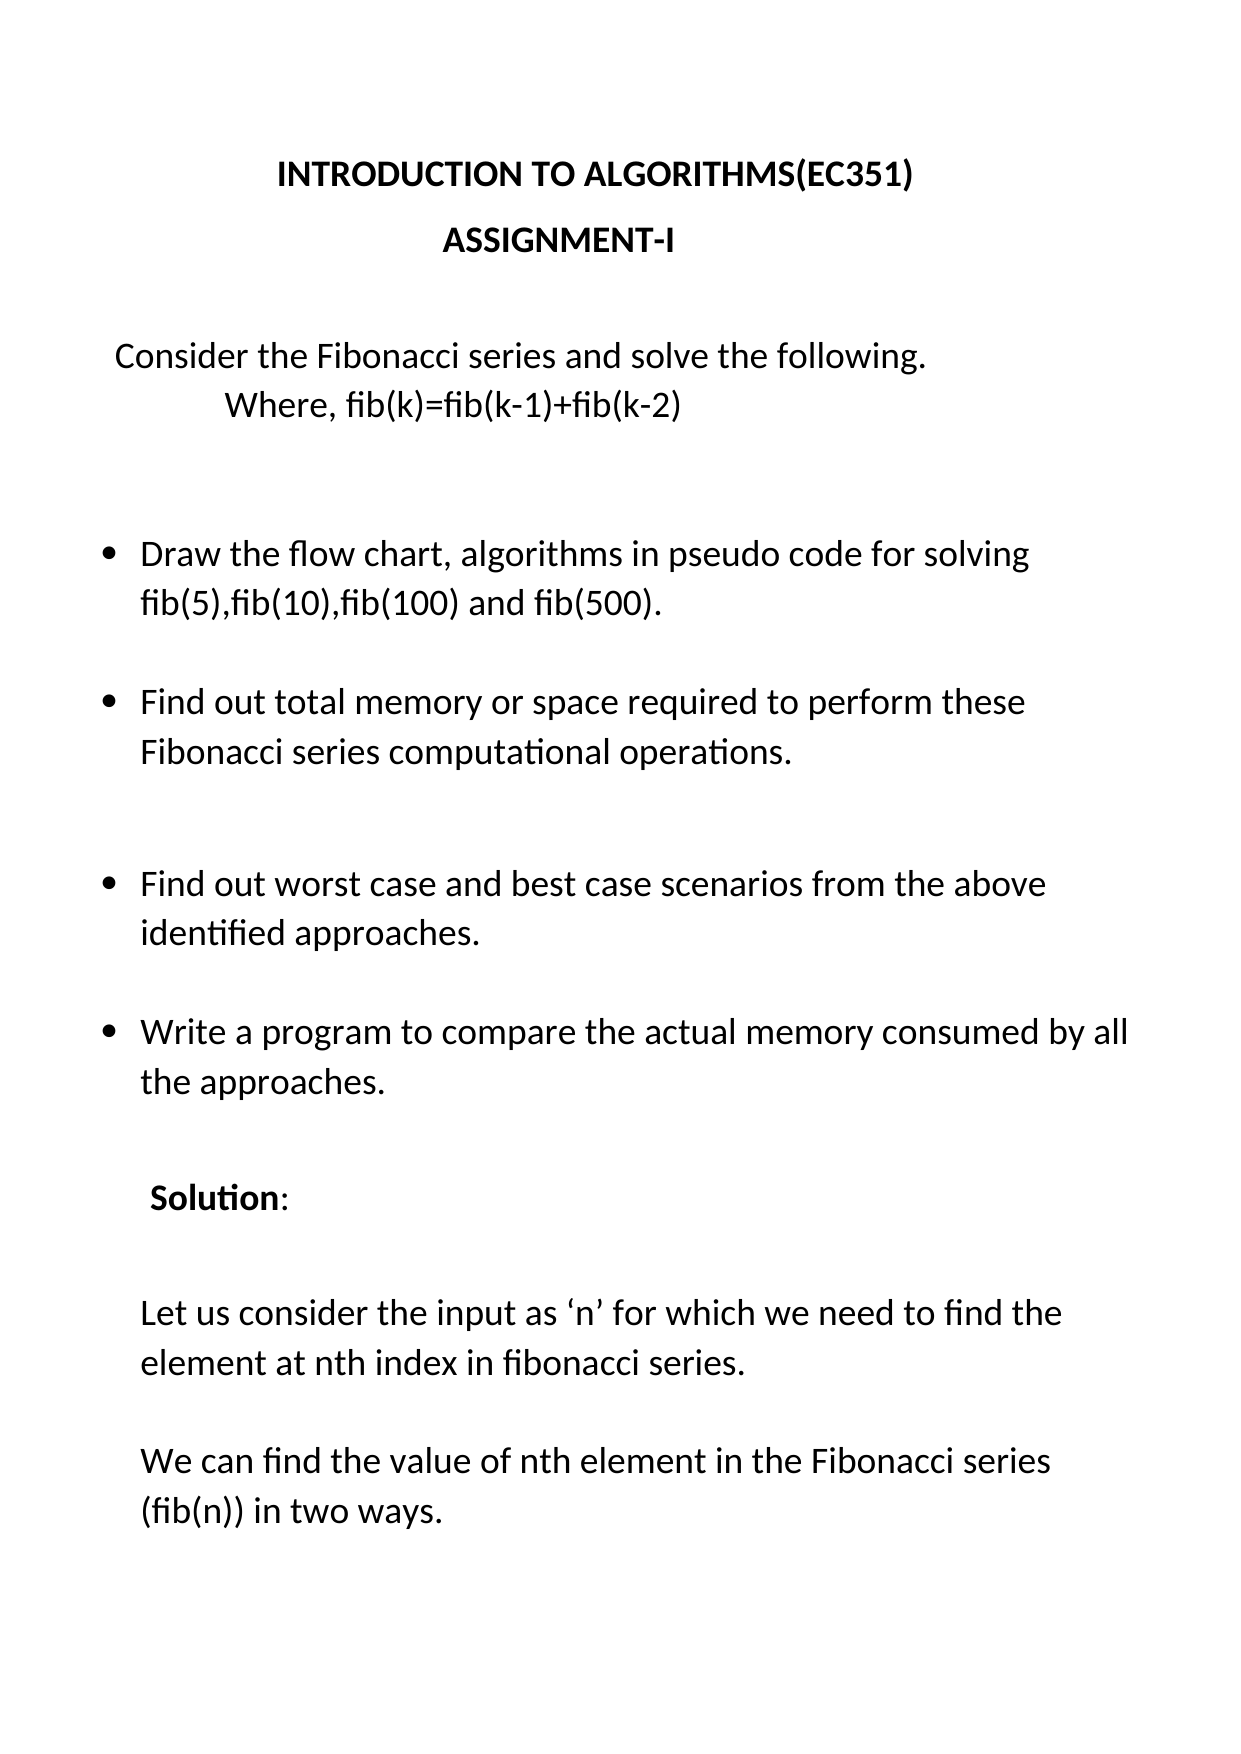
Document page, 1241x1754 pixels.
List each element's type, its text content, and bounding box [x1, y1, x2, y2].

list Consider the Fibonacci series and solve the following. [114, 332, 1126, 378]
text INTRODUCTION TO ALGORITHMS(EC351) [150, 150, 1137, 196]
list We can find the value of nth element in the Fibonacci series (fib(n)) in two ways. [140, 1437, 1137, 1533]
list Where, fib(k)=fib(k-1)+fib(k-2) [114, 381, 1090, 427]
list Find out total memory or space required to perform these Fibonacci series computational operations. [103, 678, 1137, 773]
text ASSIGNMENT-I [300, 216, 1090, 262]
list Draw the flow chart, algorithms in pseudo code for solving fib(5),fib(10),fib(100) and fib(500). [103, 530, 1137, 625]
list Find out worst case and best case scenarios from the above identified approaches. [103, 860, 1137, 955]
text Solution: [150, 1173, 1137, 1219]
list Let us consider the input as ‘n’ for which we need to find the element at nth index in fibonacci series. [140, 1289, 1137, 1384]
list Write a program to compare the actual memory consumed by all the approaches. [103, 1008, 1137, 1104]
